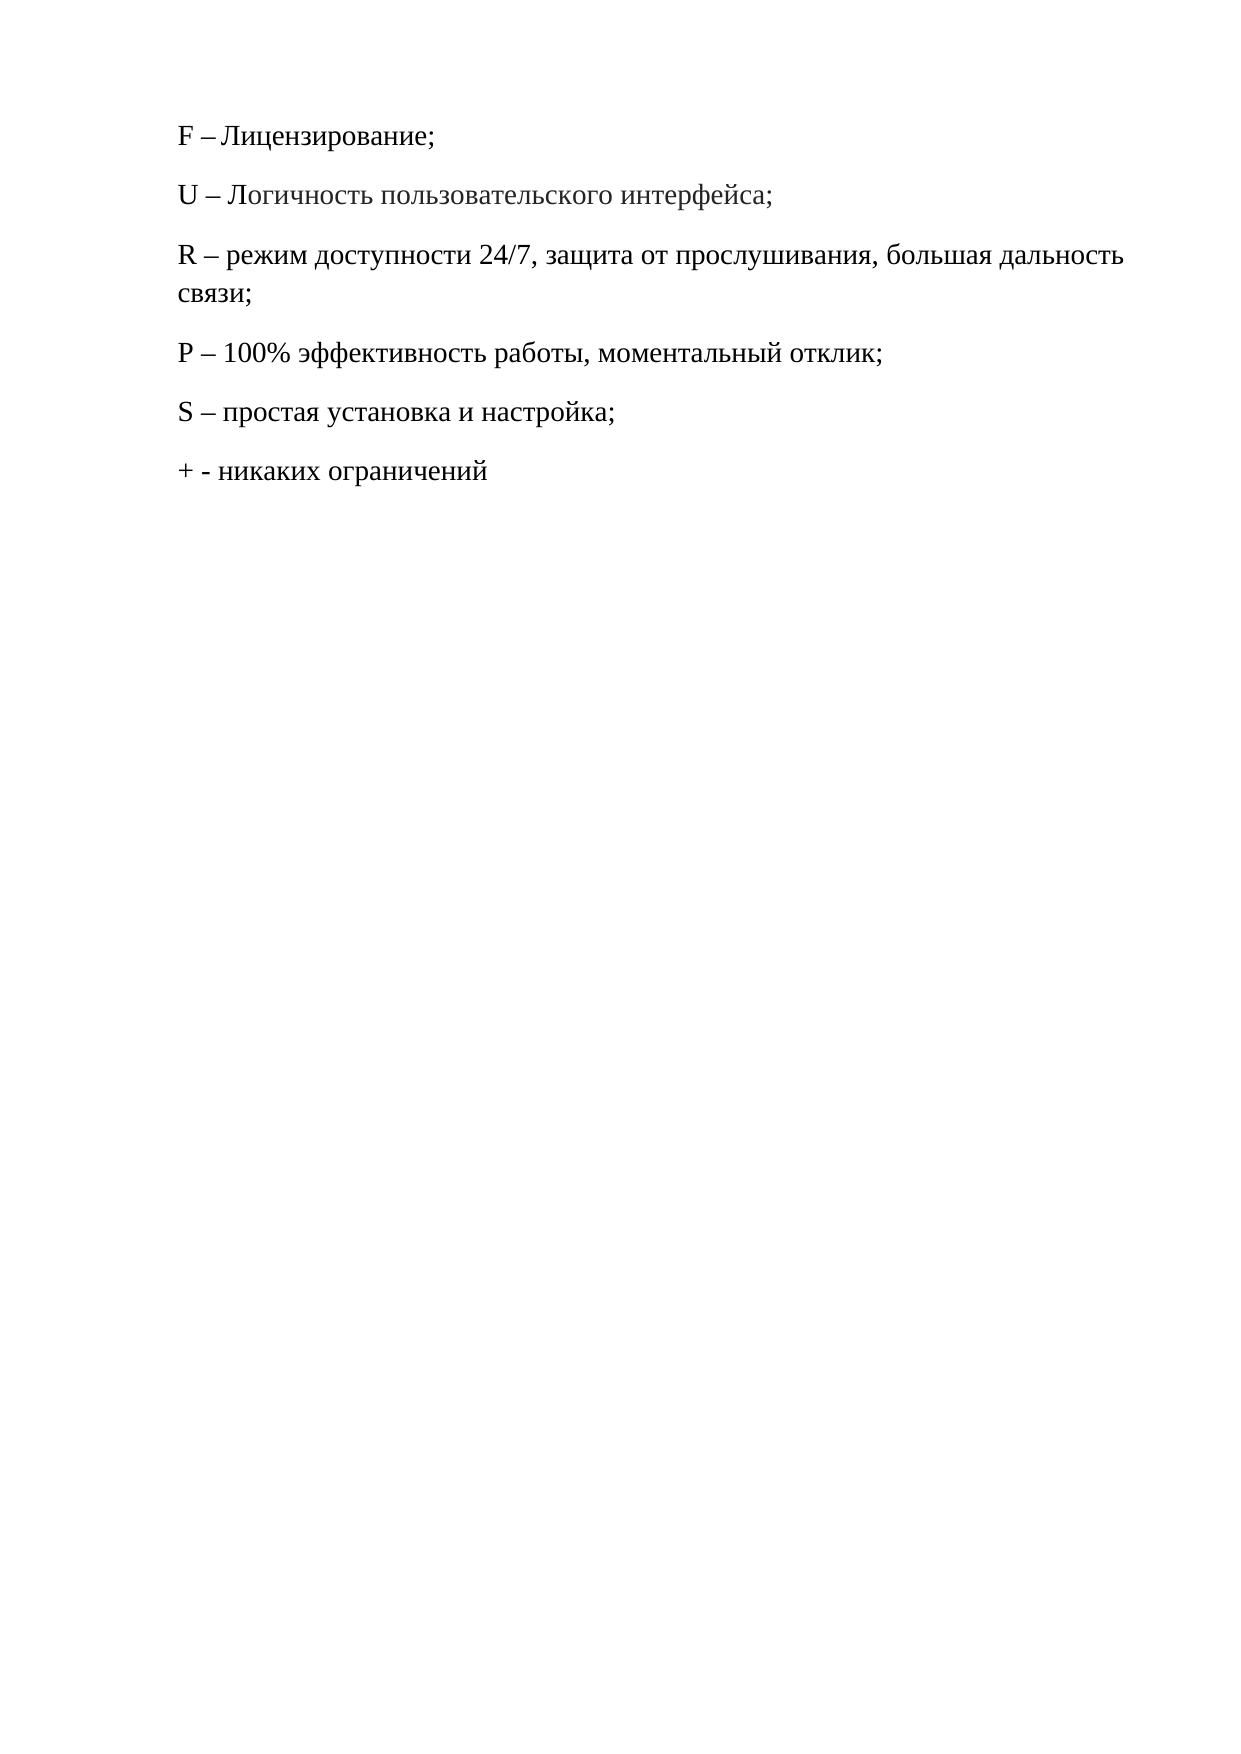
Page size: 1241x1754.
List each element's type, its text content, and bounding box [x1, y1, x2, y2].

text R – режим доступности 24/7, защита от прослушивания, большая дальность связи; [177, 237, 1152, 309]
text + - никаких ограничений [177, 453, 1152, 487]
text S – простая установка и настройка; [177, 394, 1152, 428]
text P – 100% эффективность работы, моментальный отклик; [177, 335, 1152, 368]
text F – Лицензирование; [177, 118, 1152, 152]
text U – Логичность пользовательского интерфейса; [177, 177, 1152, 211]
